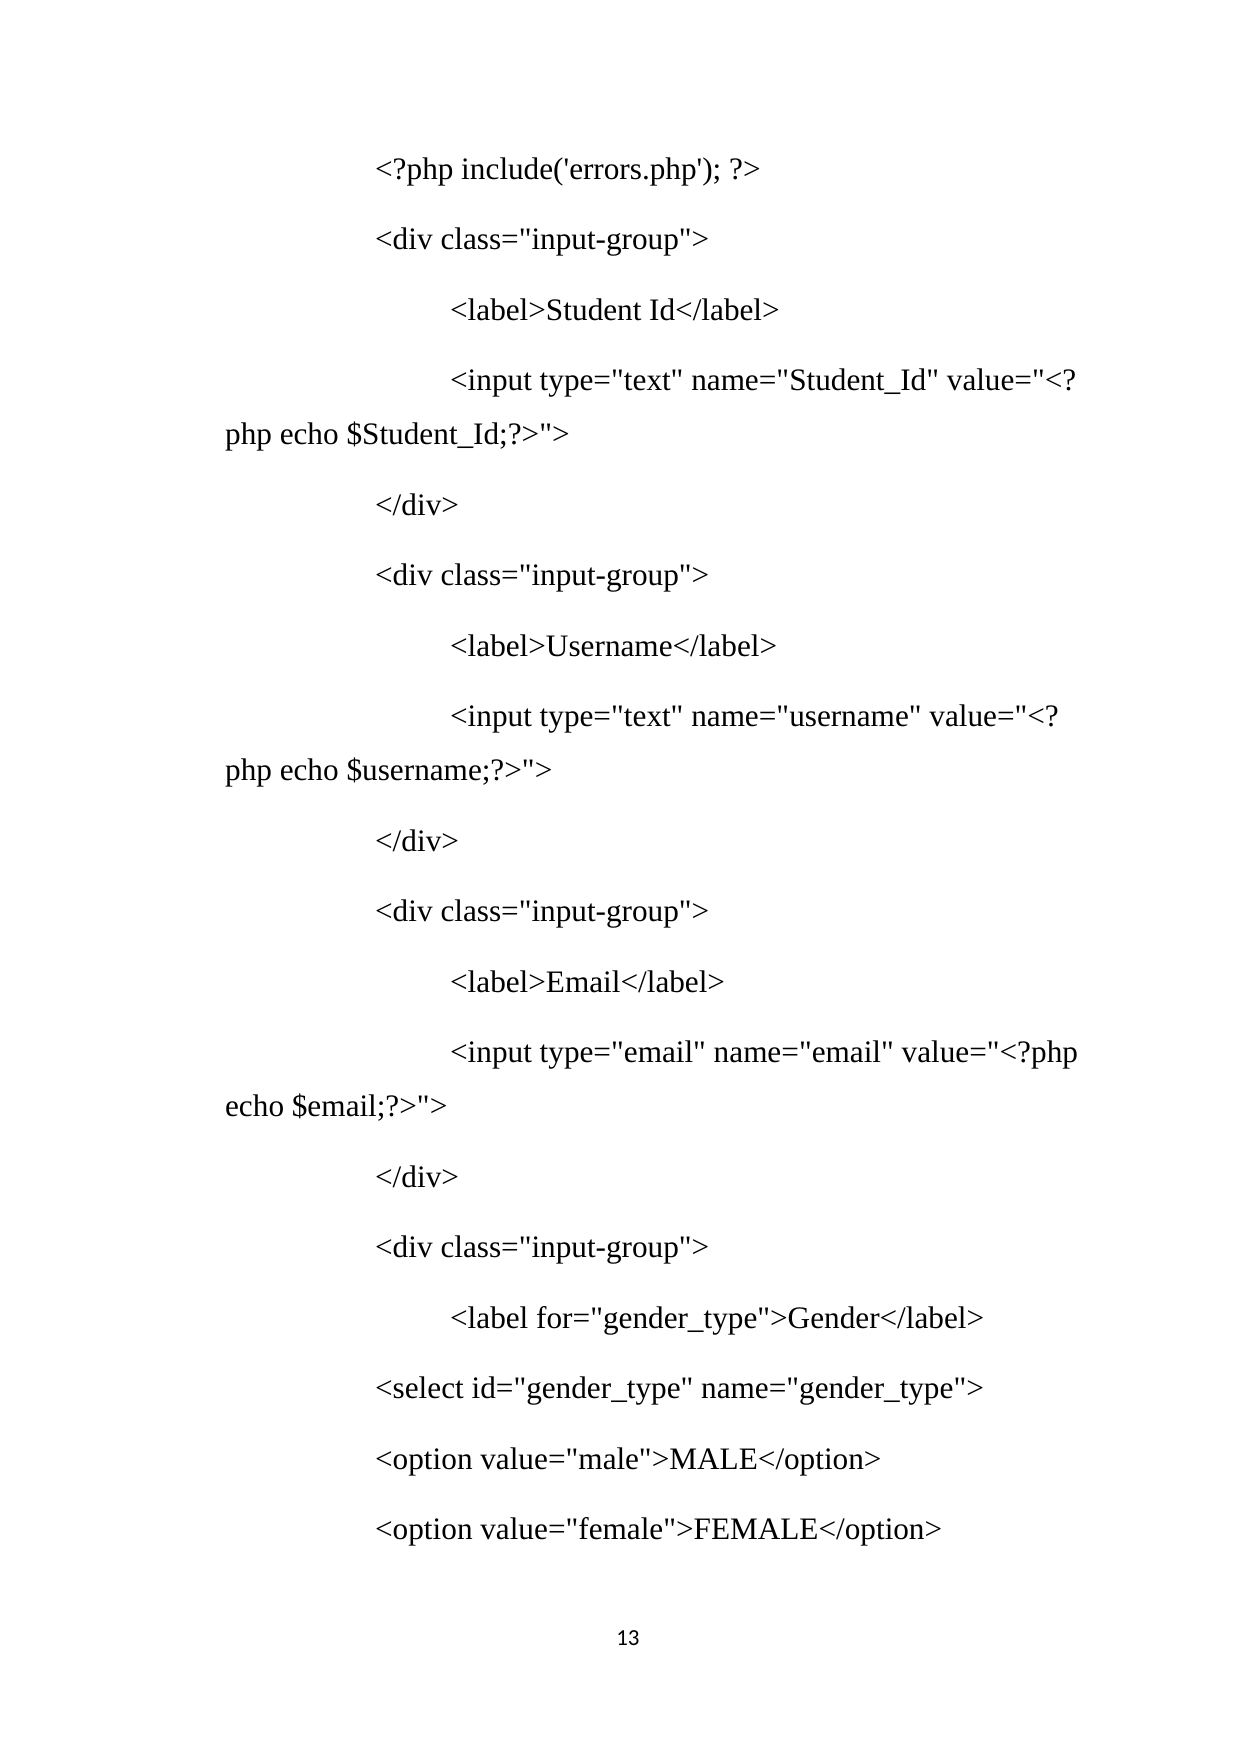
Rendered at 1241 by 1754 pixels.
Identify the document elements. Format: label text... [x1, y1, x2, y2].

text <label for="gender_type">Gender</label> [225, 1299, 1105, 1335]
text </div> [225, 1158, 1105, 1194]
text <label>Username</label> [225, 627, 1105, 663]
text <div class="input-group"> [225, 892, 1105, 928]
text <option value="female">FEMALE</option> [225, 1510, 1105, 1546]
text <div class="input-group"> [225, 556, 1105, 592]
text <?php include('errors.php'); ?> [225, 150, 1105, 186]
text <select id="gender_type" name="gender_type"> [225, 1369, 1105, 1405]
text <div class="input-group"> [225, 221, 1105, 256]
text <input type="text" name="username" value="<?php echo $username;?>"> [225, 697, 1105, 787]
text <label>Student Id</label> [225, 291, 1105, 327]
text <input type="email" name="email" value="<?php echo $email;?>"> [225, 1033, 1105, 1123]
text <div class="input-group"> [225, 1228, 1105, 1264]
text <input type="text" name="Student_Id" value="<?php echo $Student_Id;?>"> [225, 362, 1105, 451]
text </div> [225, 822, 1105, 858]
text <label>Email</label> [225, 963, 1105, 999]
text <option value="male">MALE</option> [225, 1440, 1105, 1476]
text </div> [225, 486, 1105, 522]
